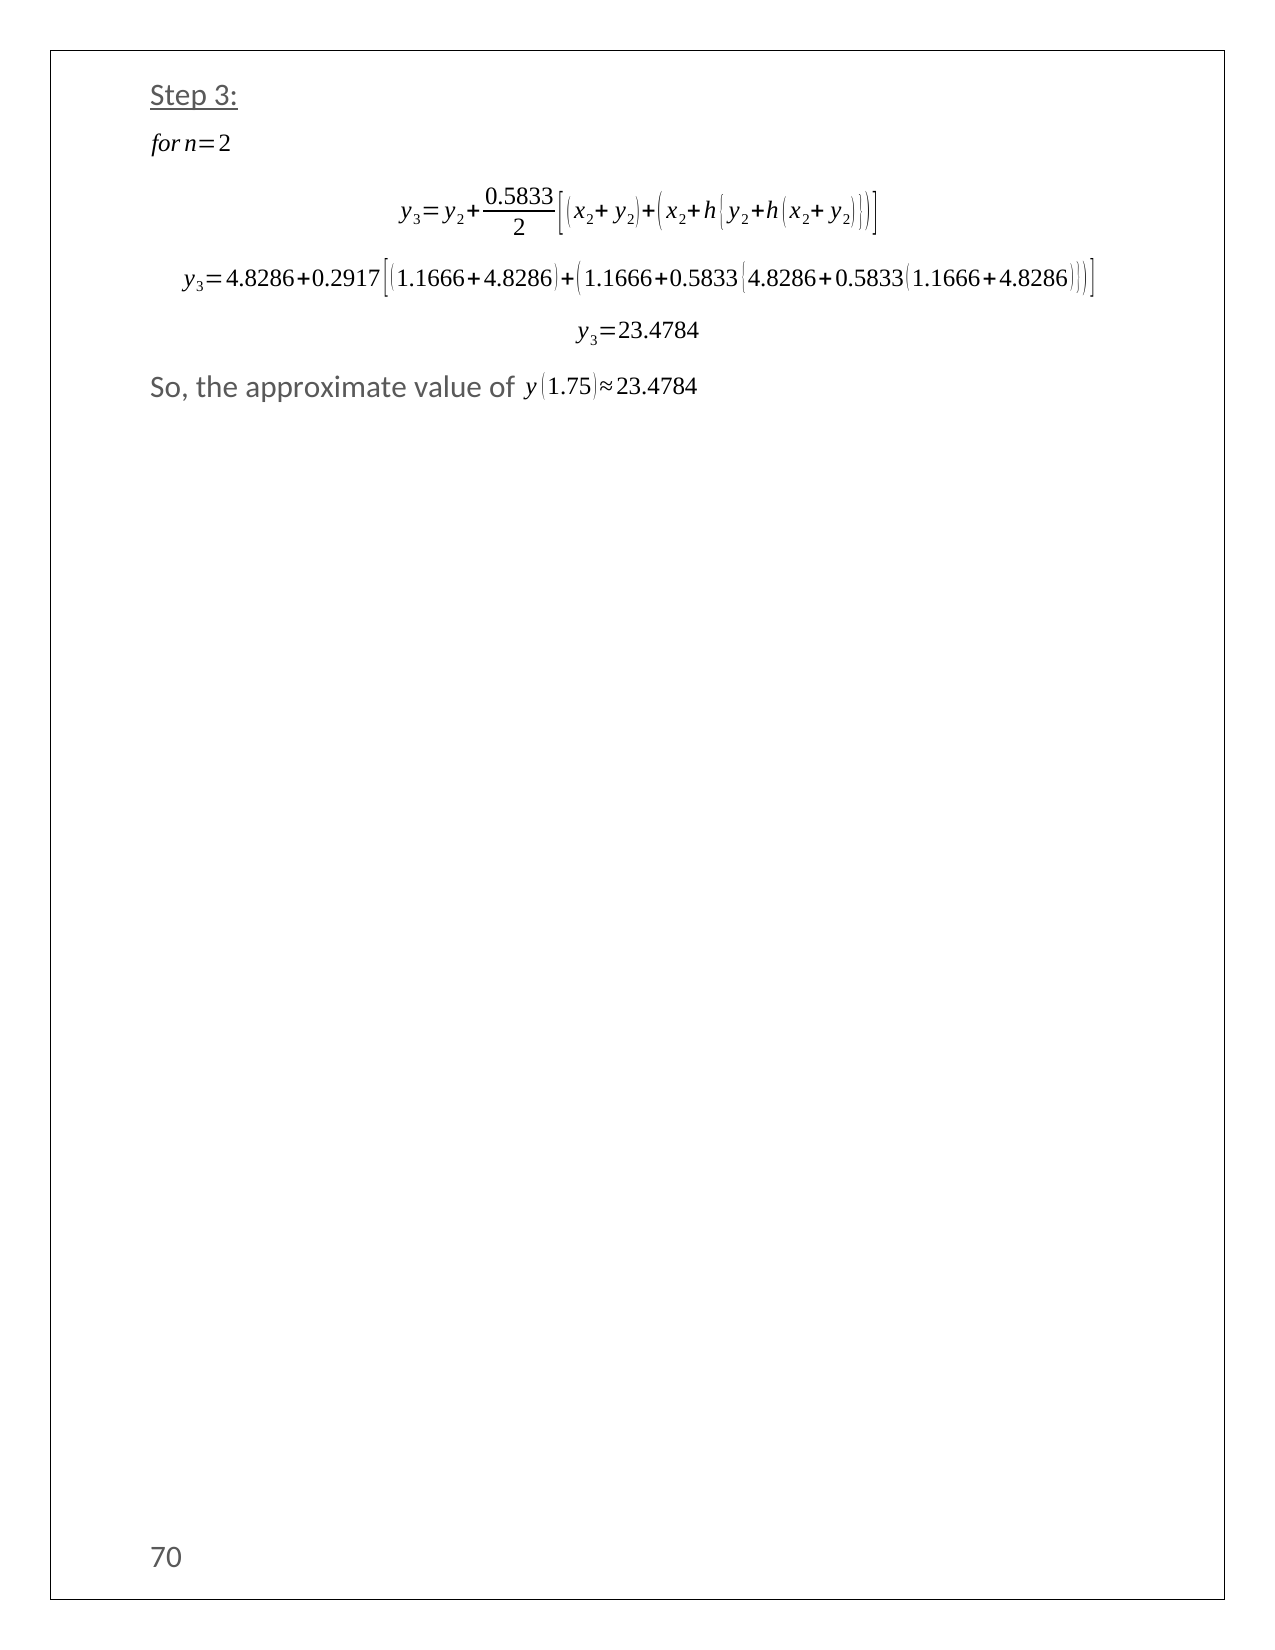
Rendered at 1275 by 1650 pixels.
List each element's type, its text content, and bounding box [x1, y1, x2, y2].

text So, the approximate value of [150, 367, 1125, 405]
text Step 3: [150, 75, 1125, 113]
